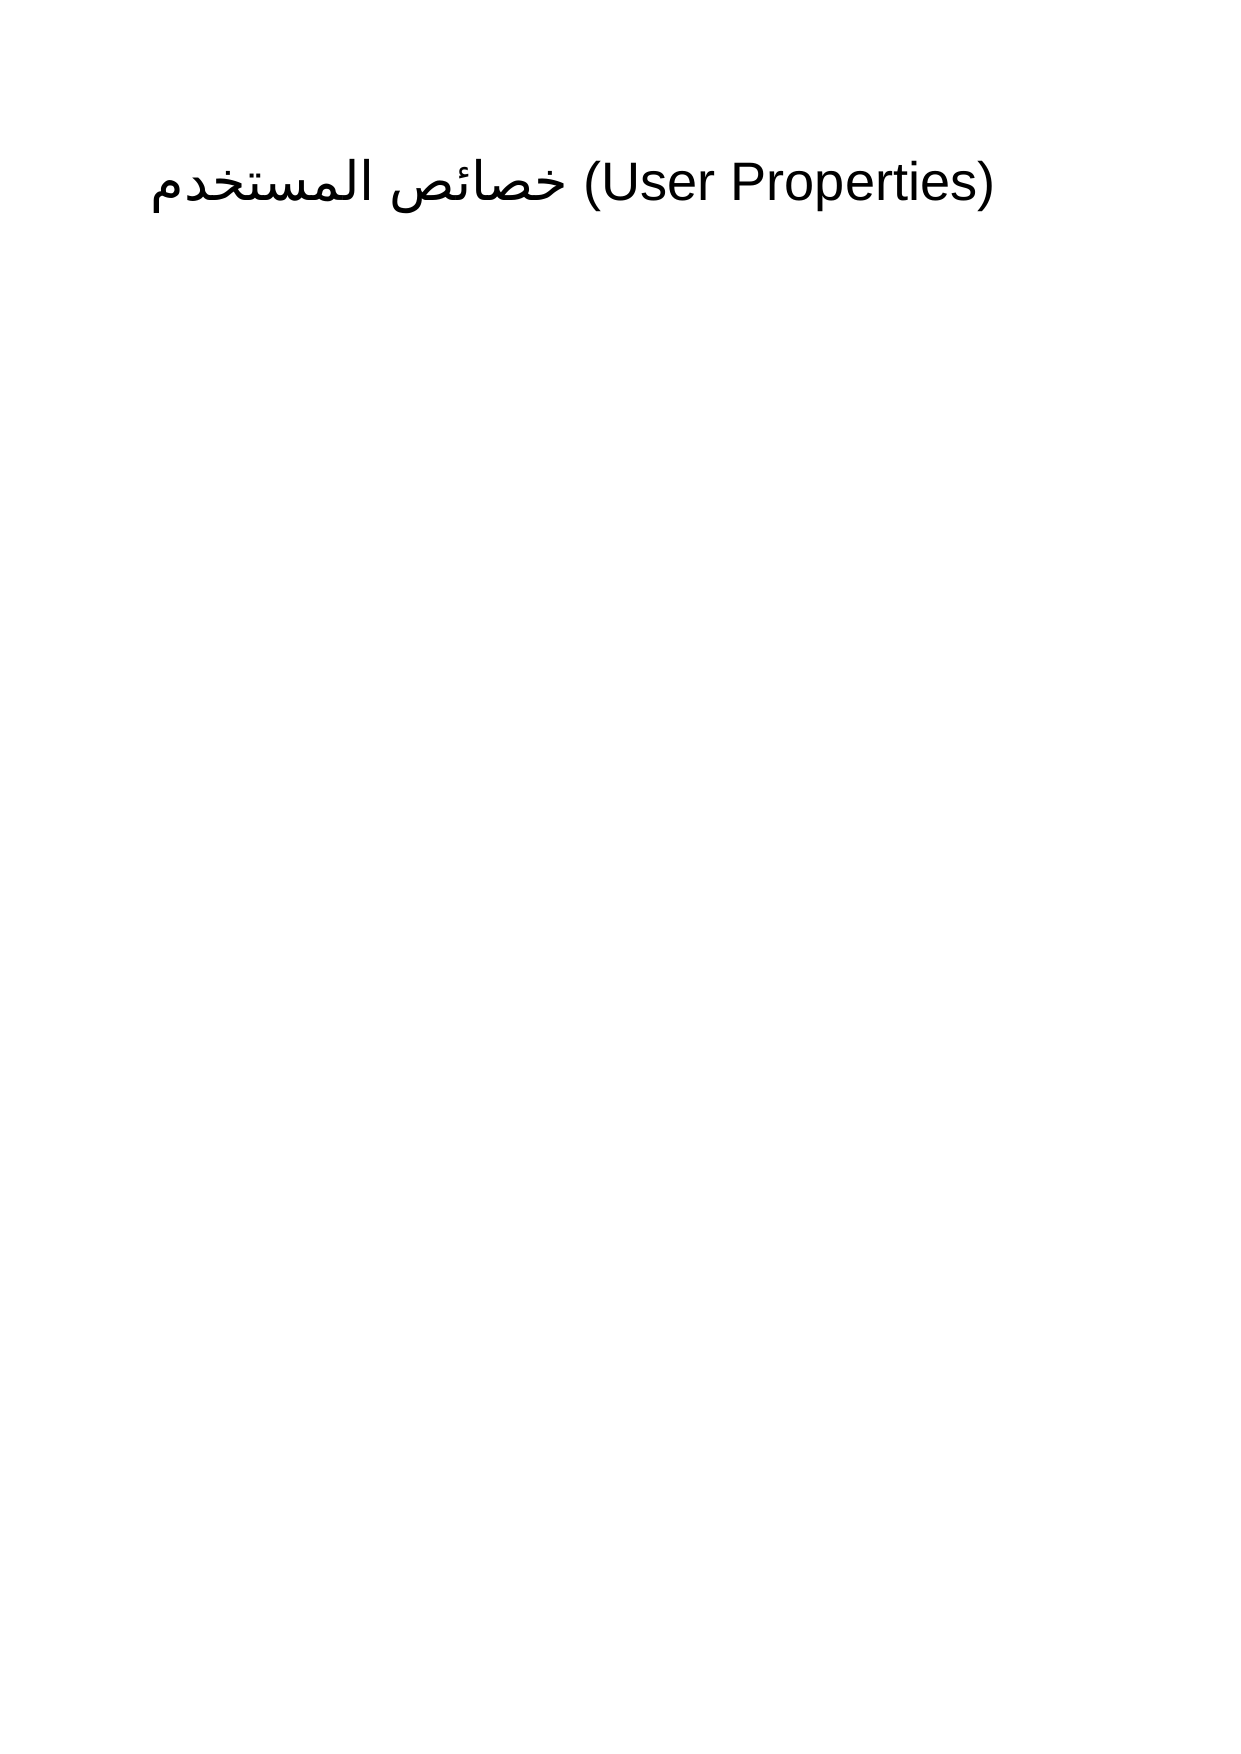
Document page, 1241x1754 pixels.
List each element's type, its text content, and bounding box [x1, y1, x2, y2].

title خصائص المستخدم (User Properties) [150, 150, 1090, 212]
